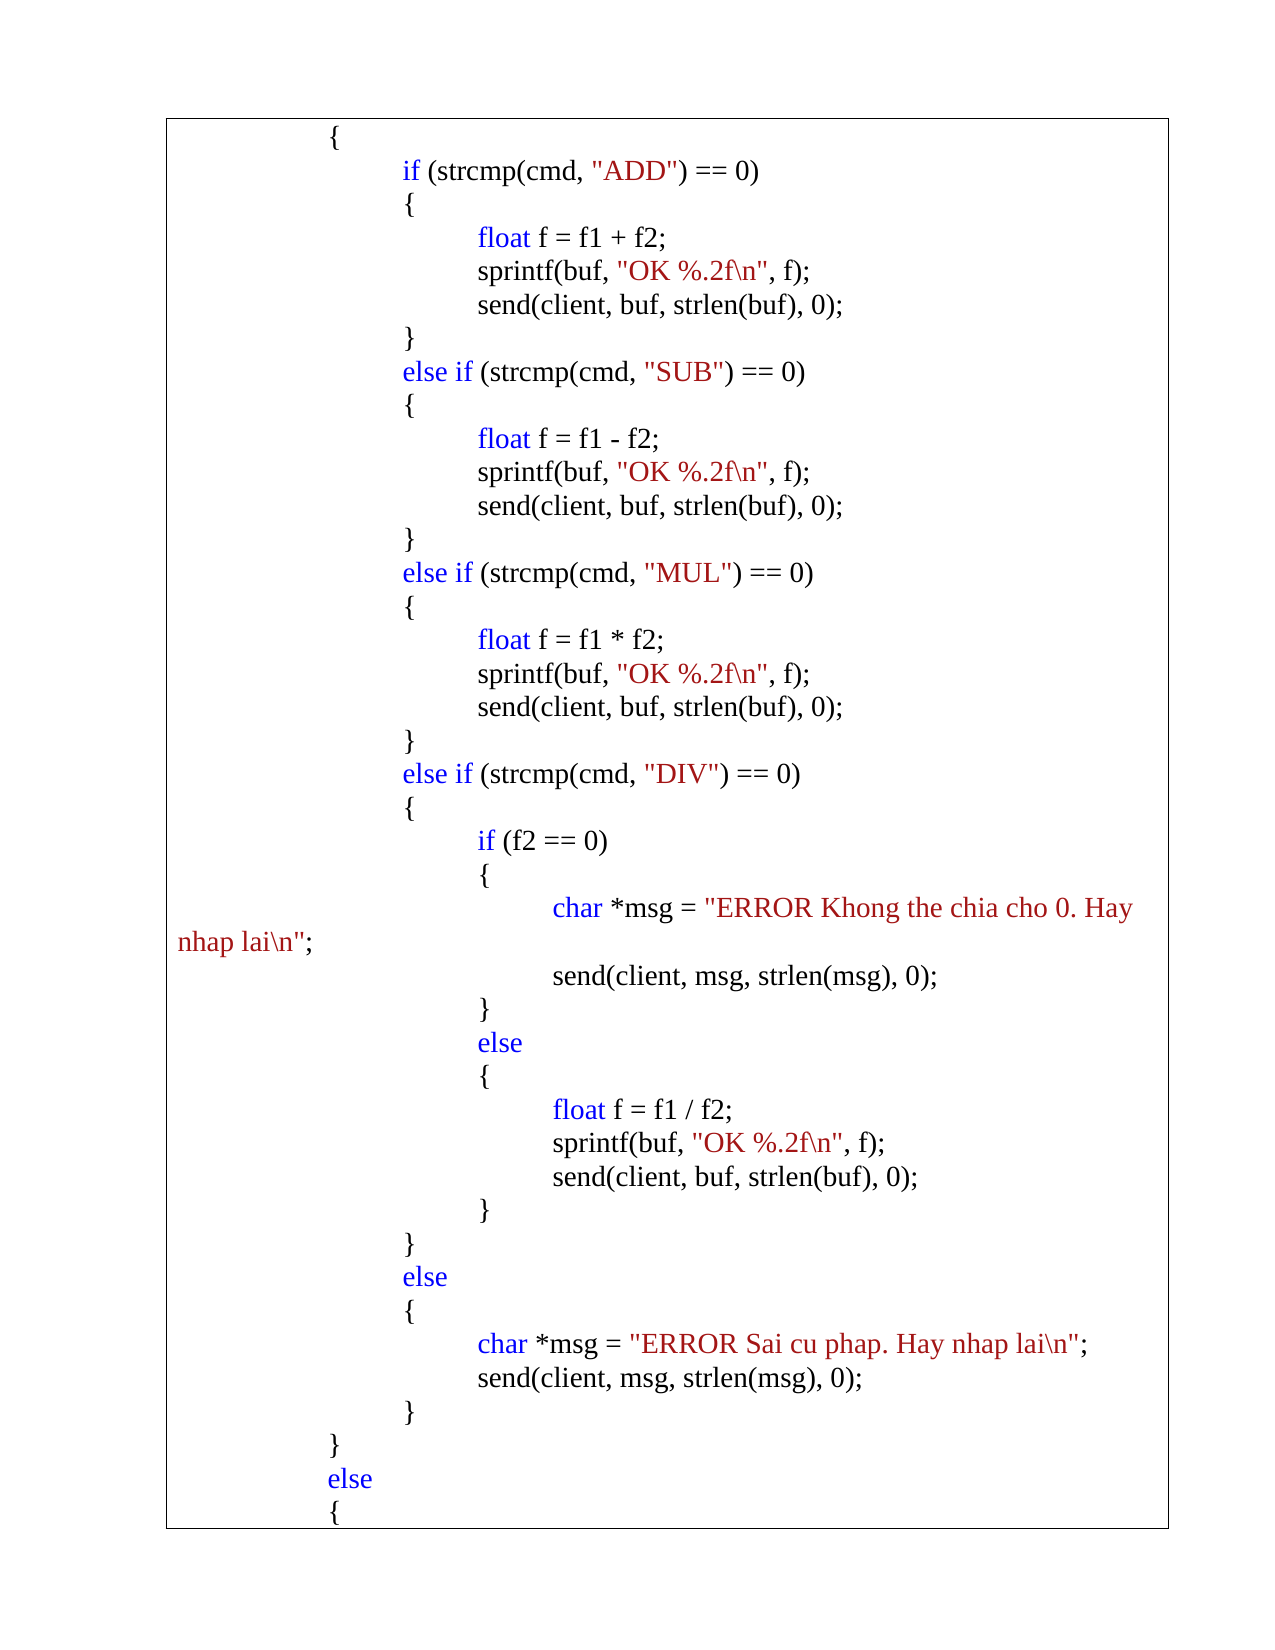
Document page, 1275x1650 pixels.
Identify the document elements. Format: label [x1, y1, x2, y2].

table_header [167, 119, 1168, 1528]
